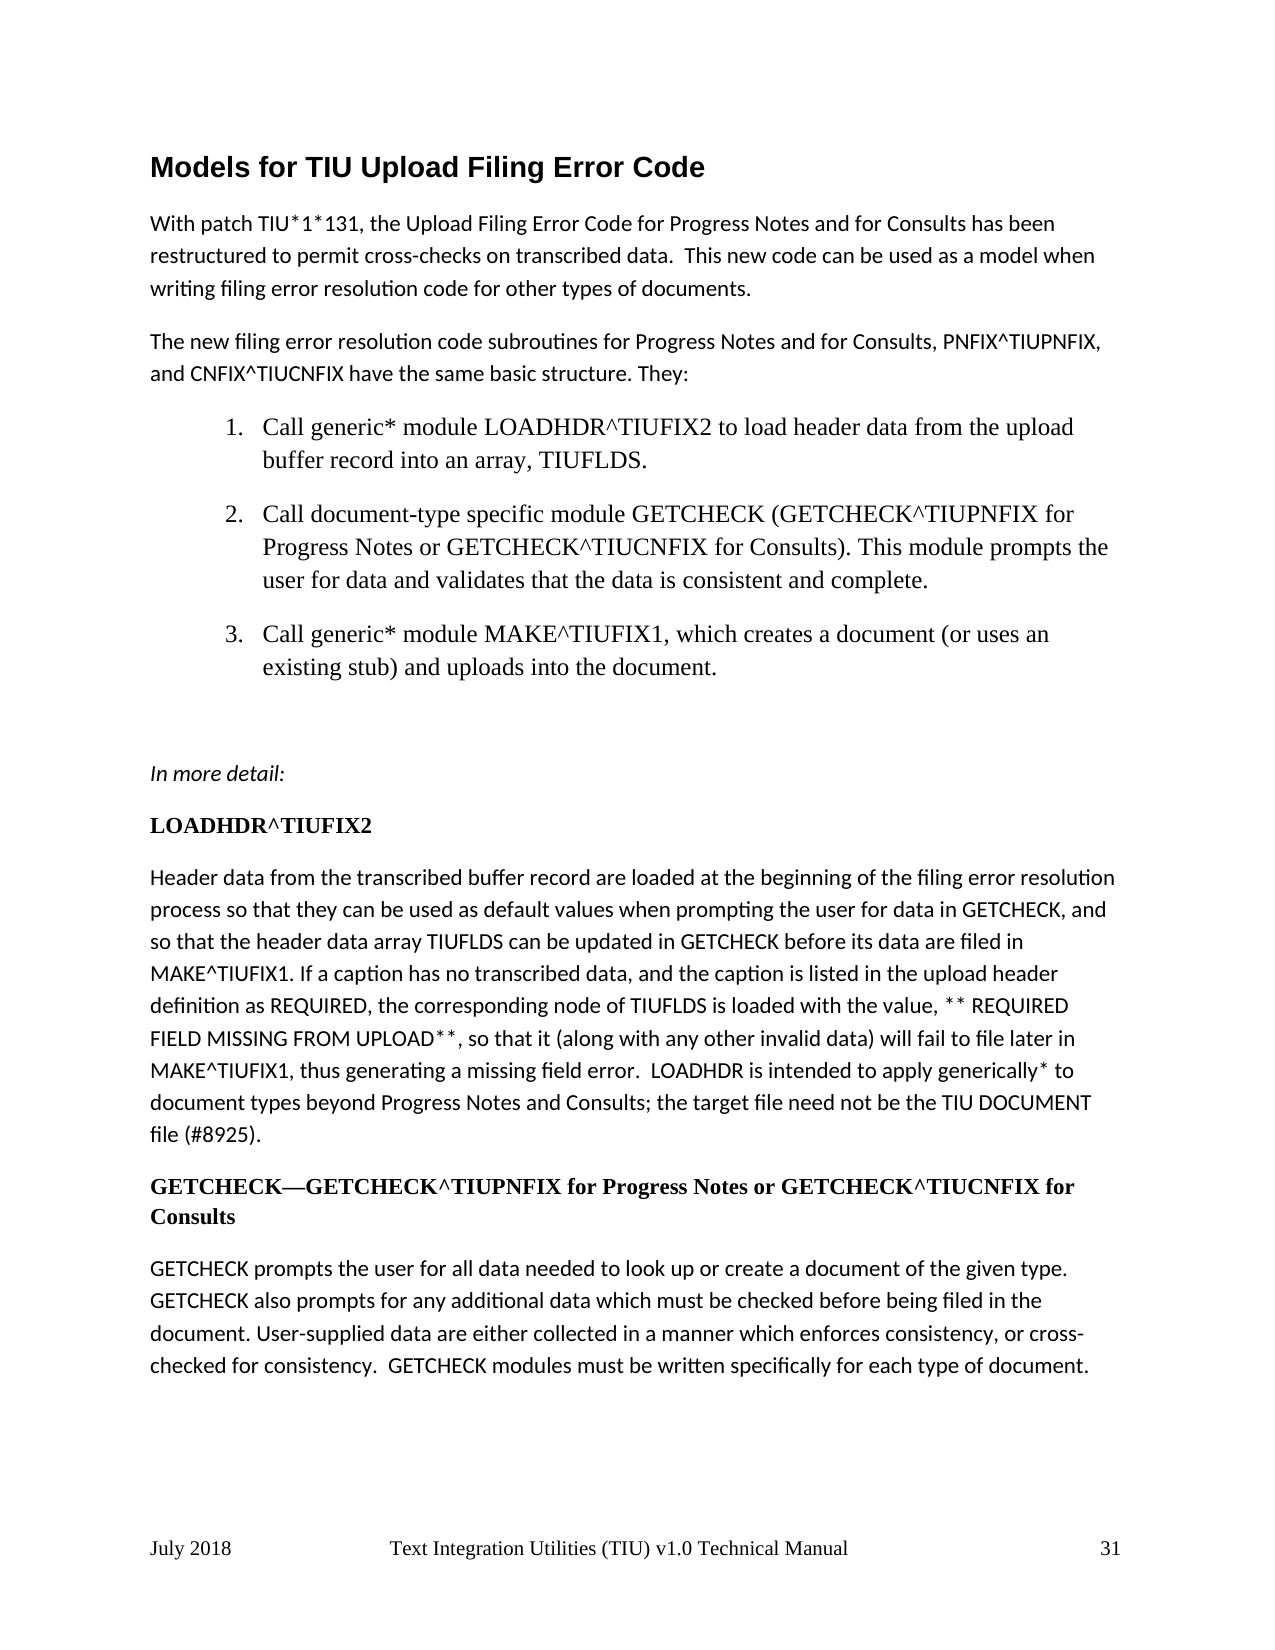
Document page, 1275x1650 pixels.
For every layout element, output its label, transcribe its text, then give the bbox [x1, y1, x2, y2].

text GETCHECK prompts the user for all data needed to look up or create a document of the given type. GETCHECK also prompts for any additional data which must be checked before being filed in the document. User-supplied data are either collected in a manner which enforces consistency, or cross-checked for consistency. GETCHECK modules must be written specifically for each type of document. [150, 1254, 1125, 1379]
subtitle Models for TIU Upload Filing Error Code [150, 150, 1125, 183]
text In more detail: [150, 759, 1125, 787]
text The new filing error resolution code subroutines for Progress Notes and for Consults, PNFIX^TIUPNFIX, and CNFIX^TIUCNFIX have the same basic structure. They: [150, 327, 1125, 387]
list Call generic* module LOADHDR^TIUFIX2 to load header data from the upload buffer record into an array, TIUFLDS. [225, 412, 1125, 474]
subtitle GETCHECK—GETCHECK^TIUPNFIX for Progress Notes or GETCHECK^TIUCNFIX for Consults [150, 1173, 1125, 1230]
list Call generic* module MAKE^TIUFIX1, which creates a document (or uses an existing stub) and uploads into the document. [225, 619, 1125, 681]
subtitle LOADHDR^TIUFIX2 [150, 812, 1125, 838]
list Call document-type specific module GETCHECK (GETCHECK^TIUPNFIX for Progress Notes or GETCHECK^TIUCNFIX for Consults). This module prompts the user for data and validates that the data is consistent and complete. [225, 499, 1125, 594]
text Header data from the transcribed buffer record are loaded at the beginning of the filing error resolution process so that they can be used as default values when prompting the user for data in GETCHECK, and so that the header data array TIUFLDS can be updated in GETCHECK before its data are filed in MAKE^TIUFIX1. If a caption has no transcribed data, and the caption is listed in the upload header definition as REQUIRED, the corresponding node of TIUFLDS is loaded with the value, ** REQUIRED FIELD MISSING FROM UPLOAD**, so that it (along with any other invalid data) will fail to file later in MAKE^TIUFIX1, thus generating a missing field error. LOADHDR is intended to apply generically* to document types beyond Progress Notes and Consults; the target file need not be the TIU DOCUMENT file (#8925). [150, 863, 1125, 1148]
text With patch TIU*1*131, the Upload Filing Error Code for Progress Notes and for Consults has been restructured to permit cross-checks on transcribed data. This new code can be used as a model when writing filing error resolution code for other types of documents. [150, 209, 1125, 302]
